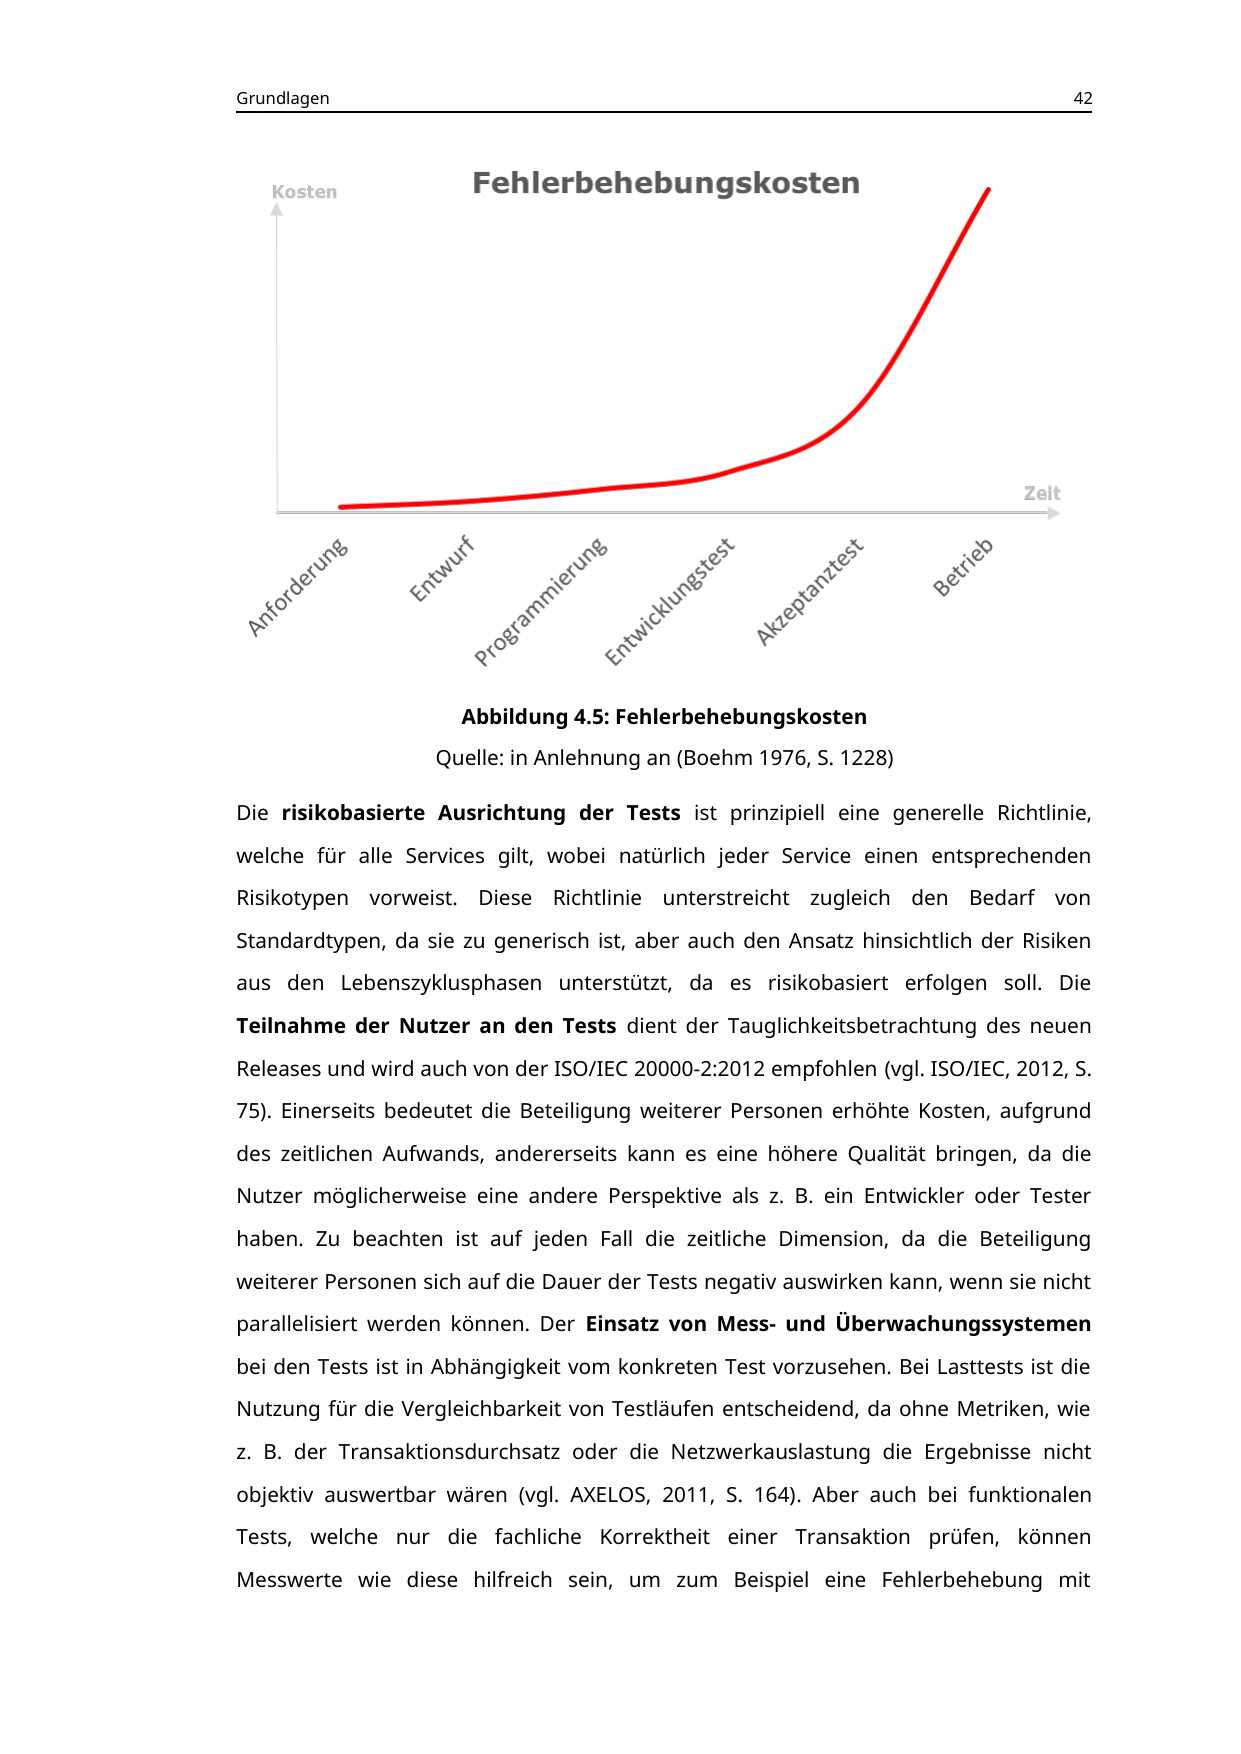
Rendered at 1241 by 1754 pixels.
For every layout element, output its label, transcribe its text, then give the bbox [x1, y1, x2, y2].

text Quelle: in Anlehnung an [236, 743, 1092, 771]
picture [236, 160, 1077, 676]
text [236, 798, 1092, 1593]
